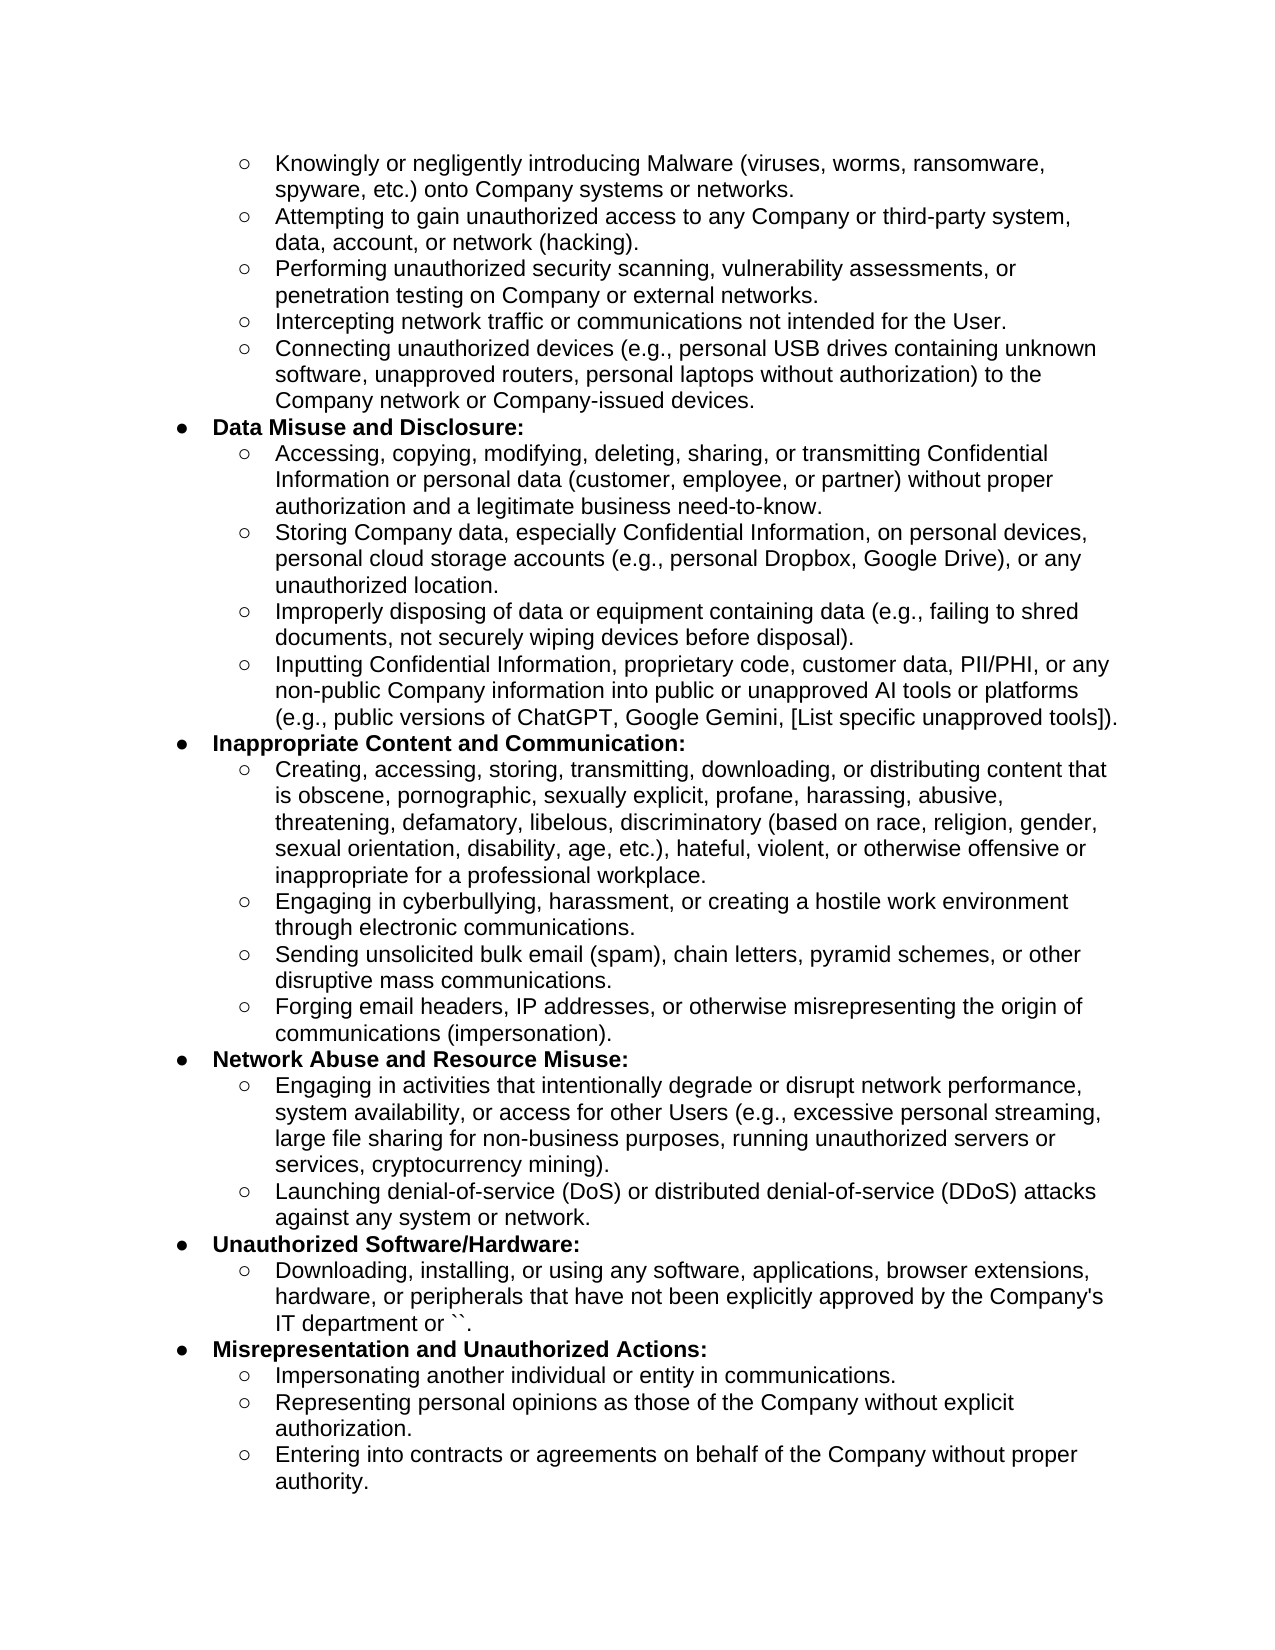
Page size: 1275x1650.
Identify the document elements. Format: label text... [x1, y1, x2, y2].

list Inputting Confidential Information, proprietary code, customer data, PII/PHI, or any non-public Company information into public or unapproved AI tools or platforms (e.g., public versions of ChatGPT, Google Gemini, [List specific unapproved tools]). [237, 651, 1125, 730]
list Engaging in activities that intentionally degrade or disrupt network performance, system availability, or access for other Users (e.g., excessive personal streaming, large file sharing for non-business purposes, running unauthorized servers or services, cryptocurrency mining). [237, 1072, 1125, 1178]
list Launching denial-of-service (DoS) or distributed denial-of-service (DDoS) attacks against any system or network. [237, 1178, 1125, 1231]
list Attempting to gain unauthorized access to any Company or third-party system, data, account, or network (hacking). [237, 203, 1125, 255]
list Representing personal opinions as those of the Company without explicit authorization. [237, 1389, 1125, 1441]
list Entering into contracts or agreements on behalf of the Company without proper authority. [237, 1441, 1125, 1494]
list Downloading, installing, or using any software, applications, browser extensions, hardware, or peripherals that have not been explicitly approved by the Company's IT department or ``. [237, 1257, 1125, 1336]
list Sending unsolicited bulk email (spam), chain letters, pyramid schemes, or other disruptive mass communications. [237, 941, 1125, 993]
list Creating, accessing, storing, transmitting, downloading, or distributing content that is obscene, pornographic, sexually explicit, profane, harassing, abusive, threatening, defamatory, libelous, discriminatory (based on race, religion, gender, sexual orientation, disability, age, etc.), hateful, violent, or otherwise offensive or inappropriate for a professional workplace. [237, 756, 1125, 888]
list Intercepting network traffic or communications not intended for the User. [237, 308, 1125, 334]
list Connecting unauthorized devices (e.g., personal USB drives containing unknown software, unapproved routers, personal laptops without authorization) to the Company network or Company-issued devices. [237, 334, 1125, 413]
list Performing unauthorized security scanning, vulnerability assessments, or penetration testing on Company or external networks. [237, 255, 1125, 308]
list Impersonating another individual or entity in communications. [237, 1362, 1125, 1389]
list Misrepresentation and Unauthorized Actions: [175, 1336, 1125, 1362]
list Accessing, copying, modifying, deleting, sharing, or transmitting Confidential Information or personal data (customer, employee, or partner) without proper authorization and a legitimate business need-to-know. [237, 440, 1125, 519]
list Unauthorized Software/Hardware: [175, 1231, 1125, 1257]
list Network Abuse and Resource Misuse: [175, 1046, 1125, 1072]
list Engaging in cyberbullying, harassment, or creating a hostile work environment through electronic communications. [237, 888, 1125, 941]
list Improperly disposing of data or equipment containing data (e.g., failing to shred documents, not securely wiping devices before disposal). [237, 598, 1125, 651]
list Inappropriate Content and Communication: [175, 730, 1125, 756]
list Forging email headers, IP addresses, or otherwise misrepresenting the origin of communications (impersonation). [237, 993, 1125, 1046]
list Data Misuse and Disclosure: [175, 413, 1125, 440]
list Knowingly or negligently introducing Malware (viruses, worms, ransomware, spyware, etc.) onto Company systems or networks. [237, 150, 1125, 203]
list Storing Company data, especially Confidential Information, on personal devices, personal cloud storage accounts (e.g., personal Dropbox, Google Drive), or any unauthorized location. [237, 519, 1125, 598]
